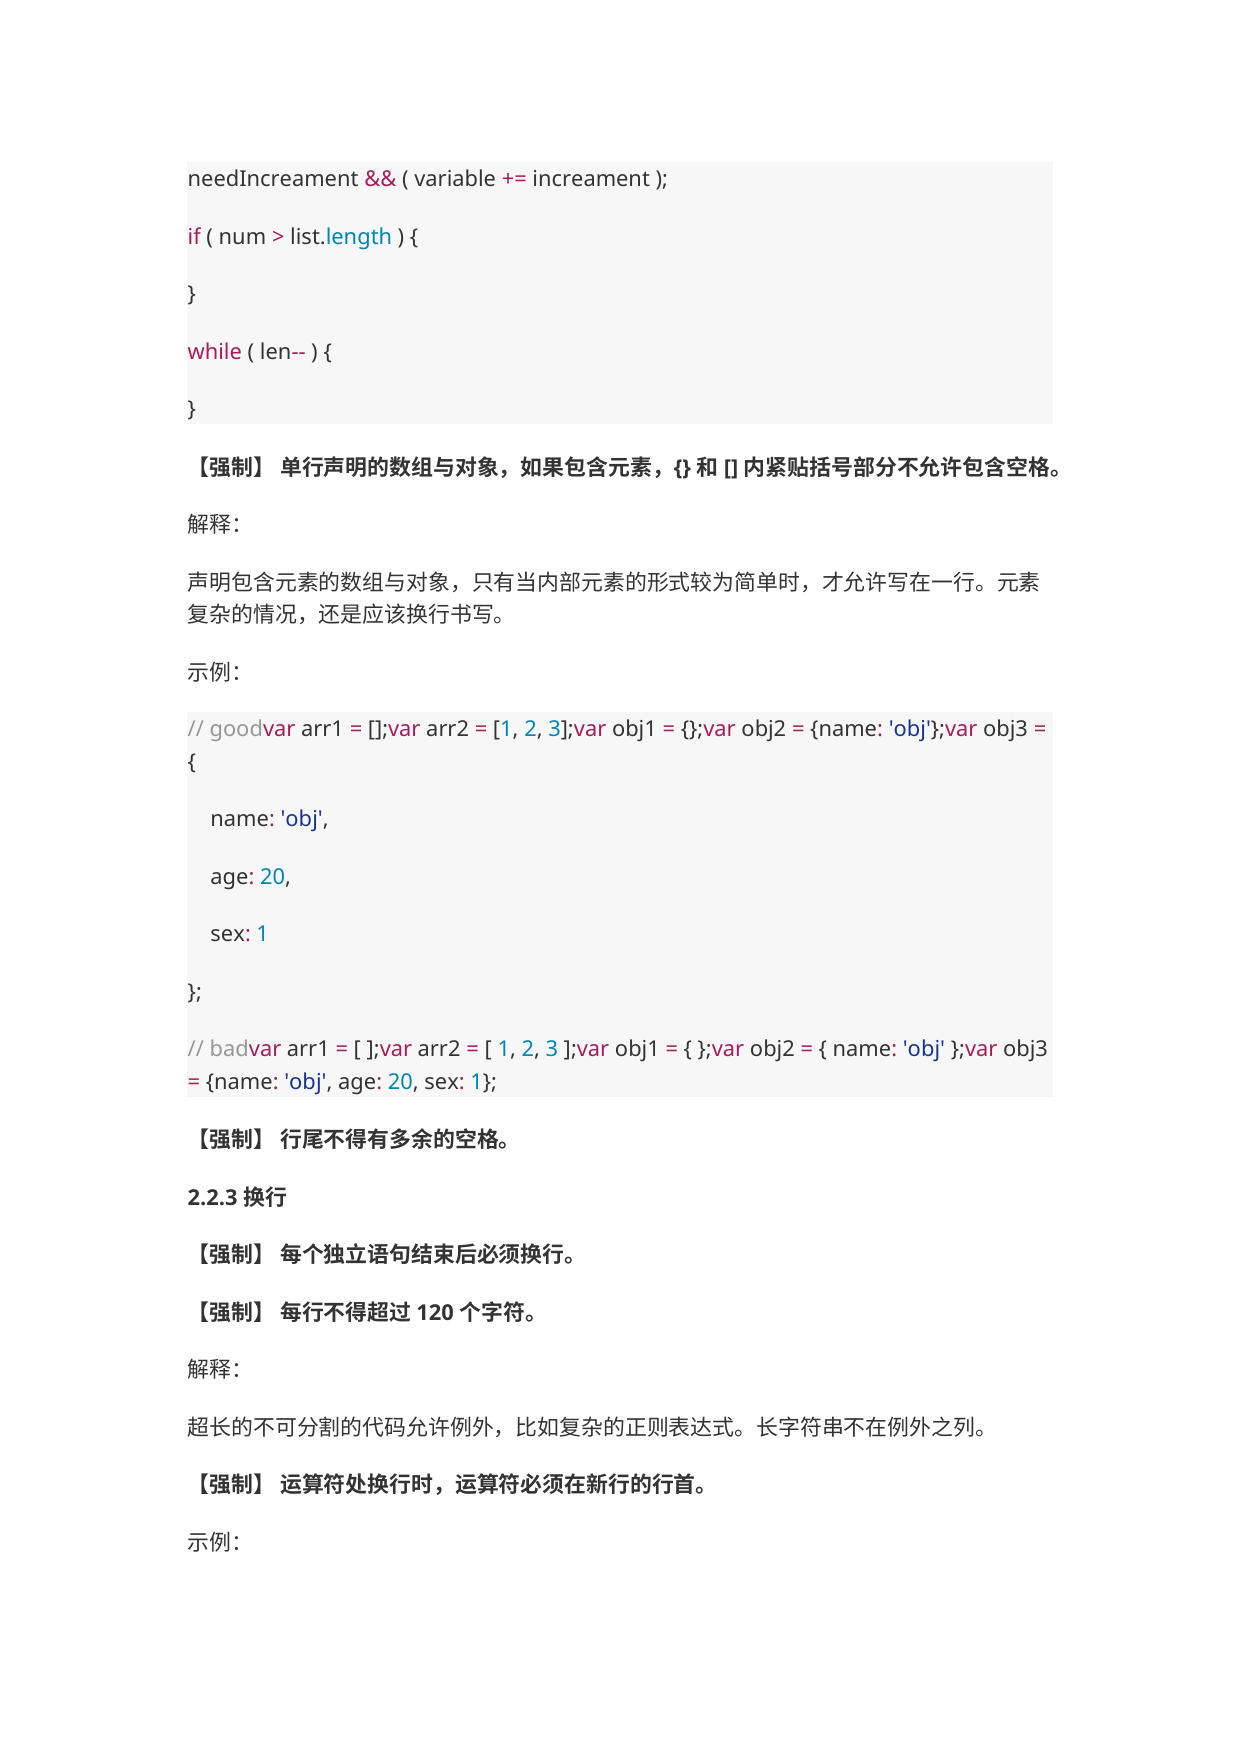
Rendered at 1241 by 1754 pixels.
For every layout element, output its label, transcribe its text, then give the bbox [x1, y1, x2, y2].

text needIncreament && ( variable += increament ); [187, 162, 1053, 194]
subtitle 【强制】 每行不得超过 120 个字符。 [187, 1294, 1053, 1327]
subtitle 【强制】 单行声明的数组与对象，如果包含元素，{} 和 [] 内紧贴括号部分不允许包含空格。 [187, 449, 1053, 482]
text } [187, 392, 1053, 424]
text }; [187, 974, 1053, 1007]
subtitle 【强制】 行尾不得有多余的空格。 [187, 1122, 1053, 1154]
text 超长的不可分割的代码允许例外，比如复杂的正则表达式。长字符串不在例外之列。 [187, 1409, 1053, 1442]
text 示例： [187, 1524, 1053, 1557]
text 解释： [187, 507, 1053, 539]
text } [187, 277, 1053, 309]
subtitle 2.2.3 换行 [187, 1179, 1053, 1212]
text 示例： [187, 654, 1053, 687]
subtitle 【强制】 每个独立语句结束后必须换行。 [187, 1237, 1053, 1269]
text // goodvar arr1 = [];var arr2 = [1, 2, 3];var obj1 = {};var obj2 = {name: 'obj'};var obj3 = { [187, 712, 1053, 777]
text while ( len-- ) { [187, 334, 1053, 367]
text 声明包含元素的数组与对象，只有当内部元素的形式较为简单时，才允许写在一行。元素复杂的情况，还是应该换行书写。 [187, 564, 1053, 629]
text sex: 1 [187, 917, 1053, 949]
text name: 'obj', [187, 802, 1053, 834]
text if ( num > list.length ) { [187, 219, 1053, 252]
text 解释： [187, 1352, 1053, 1384]
subtitle 【强制】 运算符处换行时，运算符必须在新行的行首。 [187, 1467, 1053, 1499]
text age: 20, [187, 859, 1053, 892]
text // badvar arr1 = [ ];var arr2 = [ 1, 2, 3 ];var obj1 = { };var obj2 = { name: 'obj' };var obj3 = {name: 'obj', age: 20, sex: 1}; [187, 1032, 1053, 1097]
